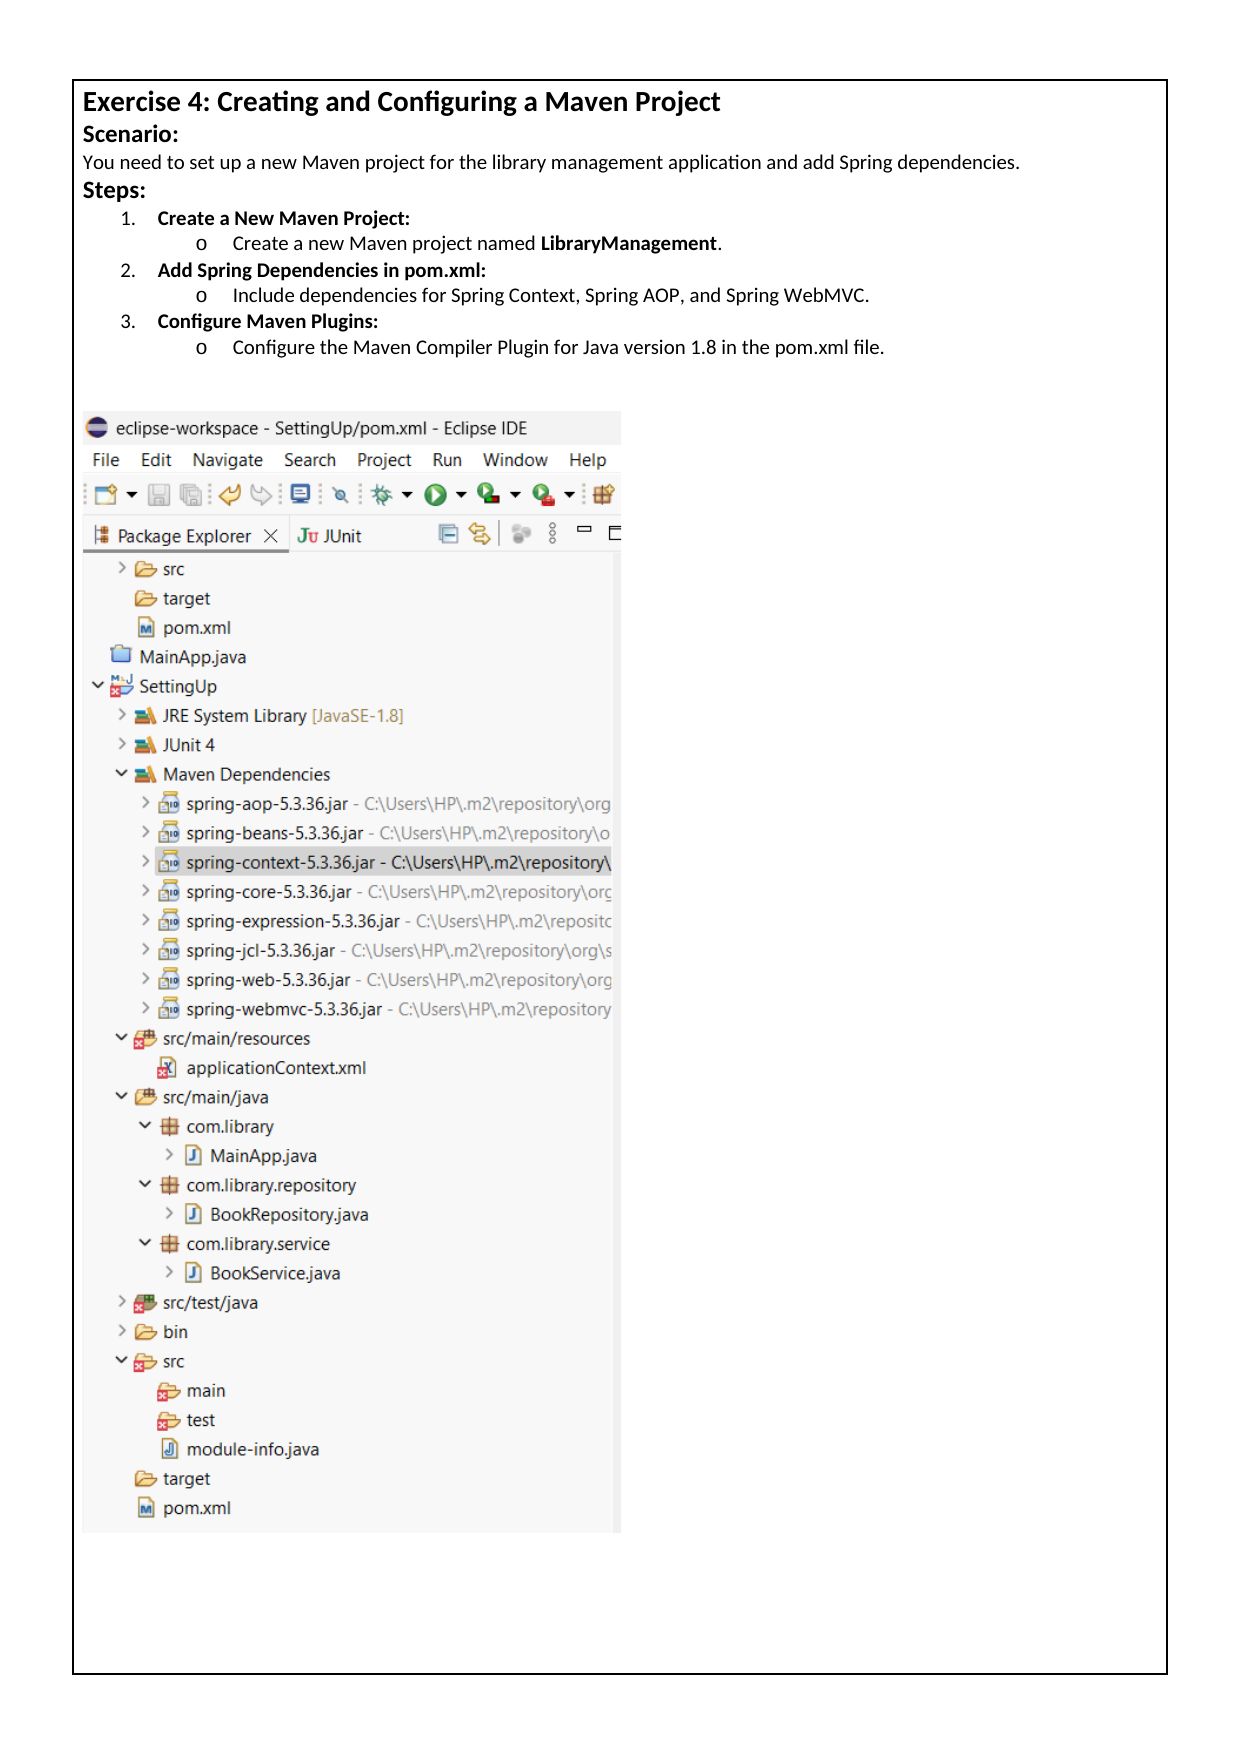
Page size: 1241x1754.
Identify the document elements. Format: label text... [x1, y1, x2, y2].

list Configure Maven Plugins: [120, 309, 1157, 334]
text Exercise 4: Creating and Configuring a Maven Project [83, 83, 1157, 118]
picture [82, 411, 622, 1533]
text Scenario: [83, 118, 1157, 149]
list Create a New Maven Project: [120, 205, 1157, 230]
list Configure the Maven Compiler Plugin for Java version 1.8 in the pom.xml file. [195, 334, 1157, 361]
list Include dependencies for Spring Context, Spring AOP, and Spring WebMVC. [195, 282, 1157, 309]
text You need to set up a new Maven project for the library management application and add Spring dependencies. [83, 149, 1157, 174]
list Create a new Maven project named LibraryManagement. [195, 230, 1157, 257]
text Steps: [83, 174, 1157, 205]
list Add Spring Dependencies in pom.xml: [120, 257, 1157, 282]
